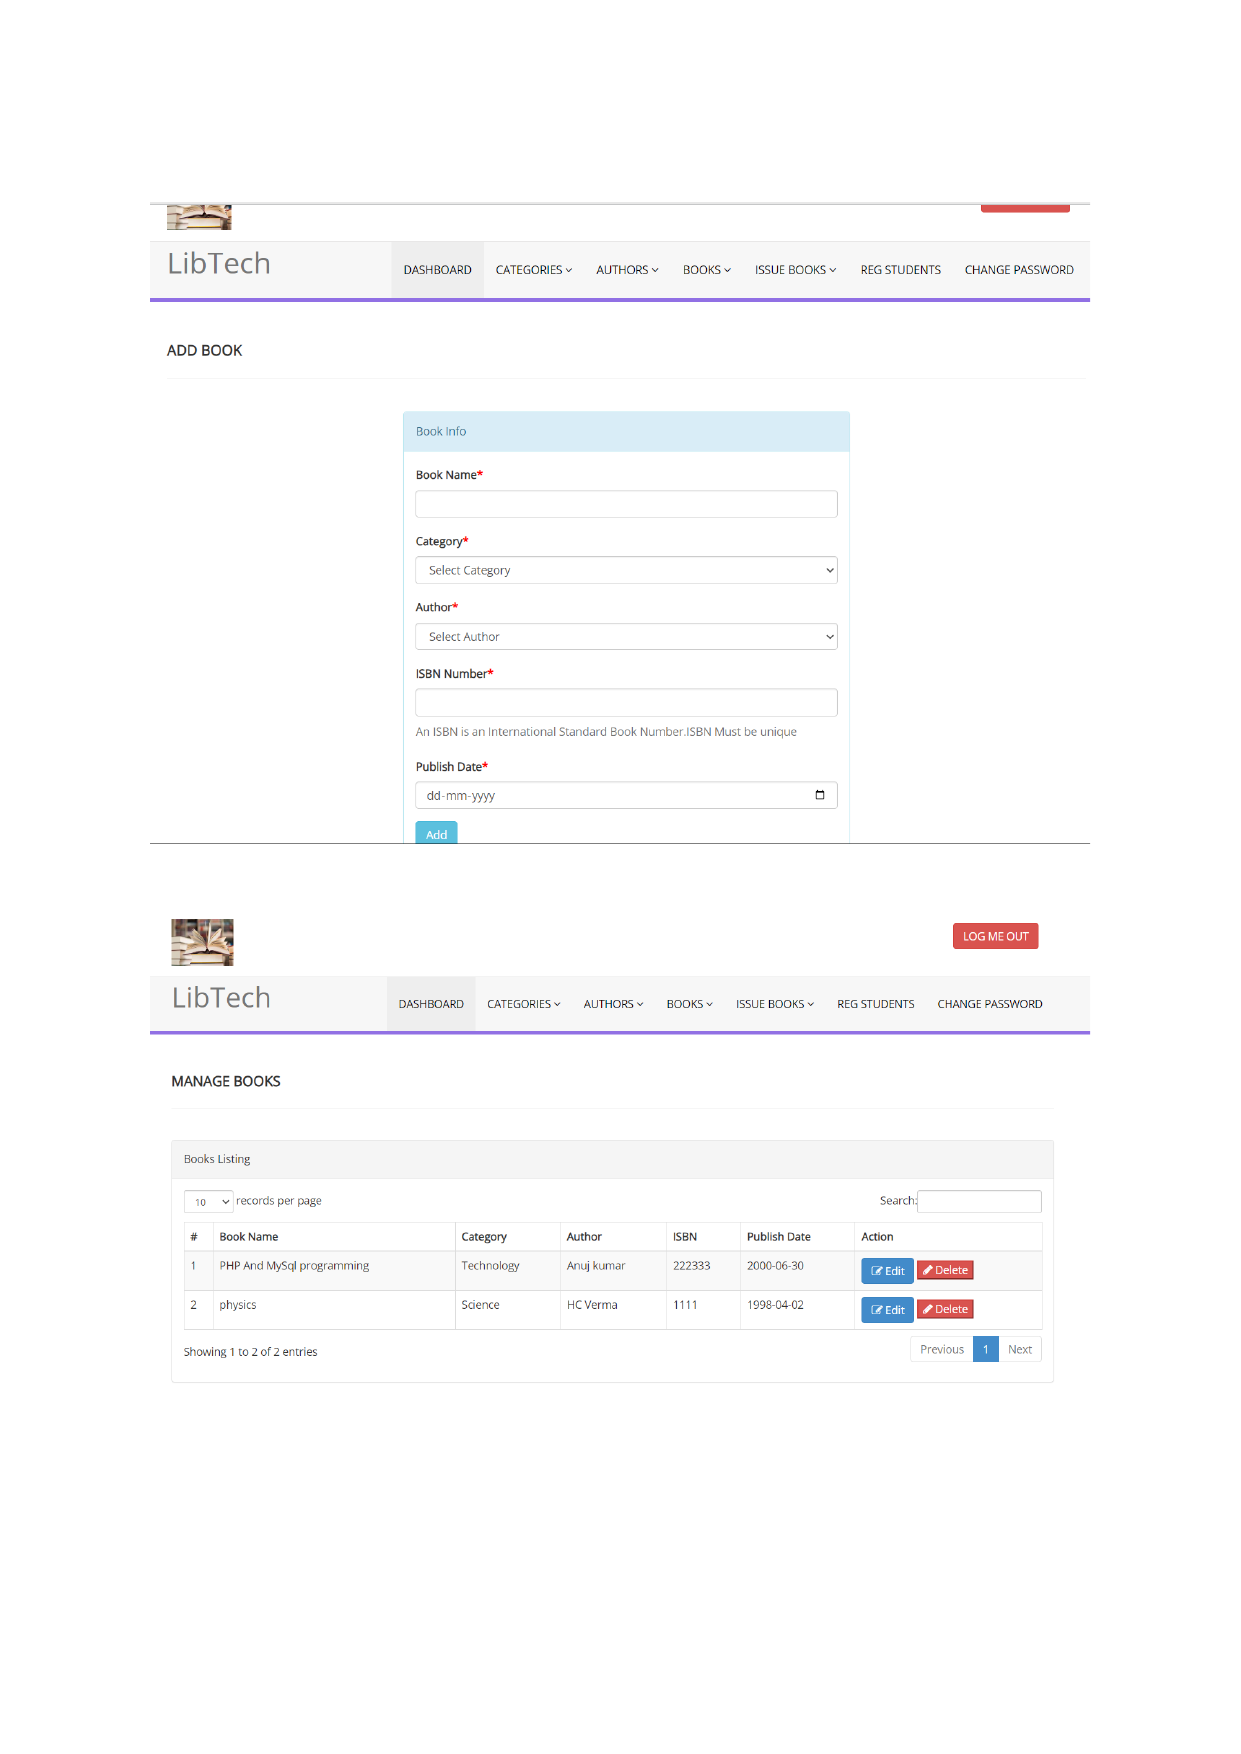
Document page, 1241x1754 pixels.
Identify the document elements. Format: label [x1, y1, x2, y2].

picture [150, 915, 1091, 1420]
picture [150, 202, 1091, 844]
